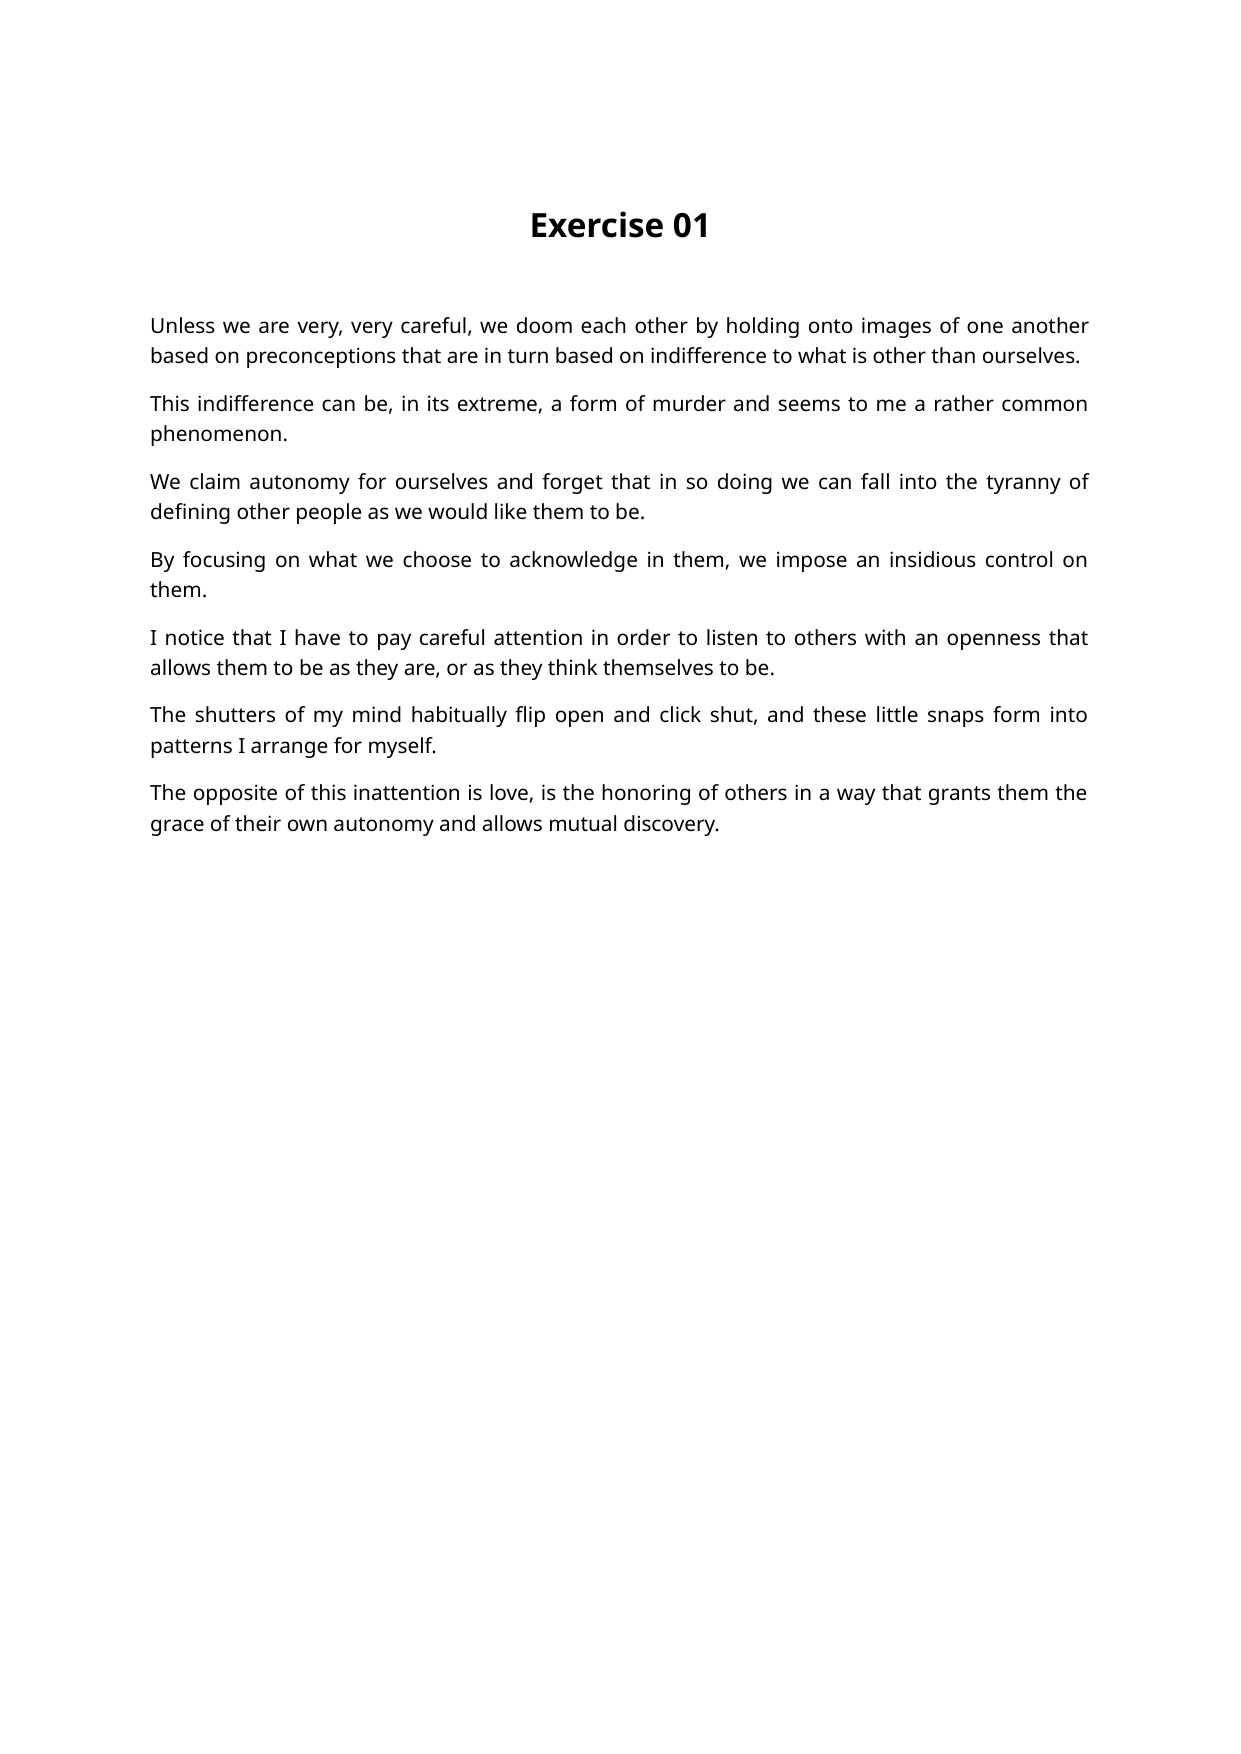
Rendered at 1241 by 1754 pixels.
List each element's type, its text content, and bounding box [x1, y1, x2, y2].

text By focusing on what we choose to acknowledge in them, we impose an insidious control on them. [150, 545, 1090, 604]
text The opposite of this inattention is love, is the honoring of others in a way that grants them the grace of their own autonomy and allows mutual discovery. [150, 778, 1090, 837]
text The shutters of my mind habitually flip open and click shut, and these little snaps form into patterns I arrange for myself. [150, 701, 1090, 759]
text This indifference can be, in its extreme, a form of murder and seems to me a rather common phenomenon. [150, 389, 1090, 448]
title Exercise 01 [150, 202, 1090, 248]
text Unless we are very, very careful, we doom each other by holding onto images of one another based on preconceptions that are in turn based on indifference to what is other than ourselves. [150, 311, 1090, 370]
text I notice that I have to pay careful attention in order to listen to others with an openness that allows them to be as they are, or as they think themselves to be. [150, 623, 1090, 682]
text We claim autonomy for ourselves and forget that in so doing we can fall into the tyranny of defining other people as we would like them to be. [150, 467, 1090, 526]
